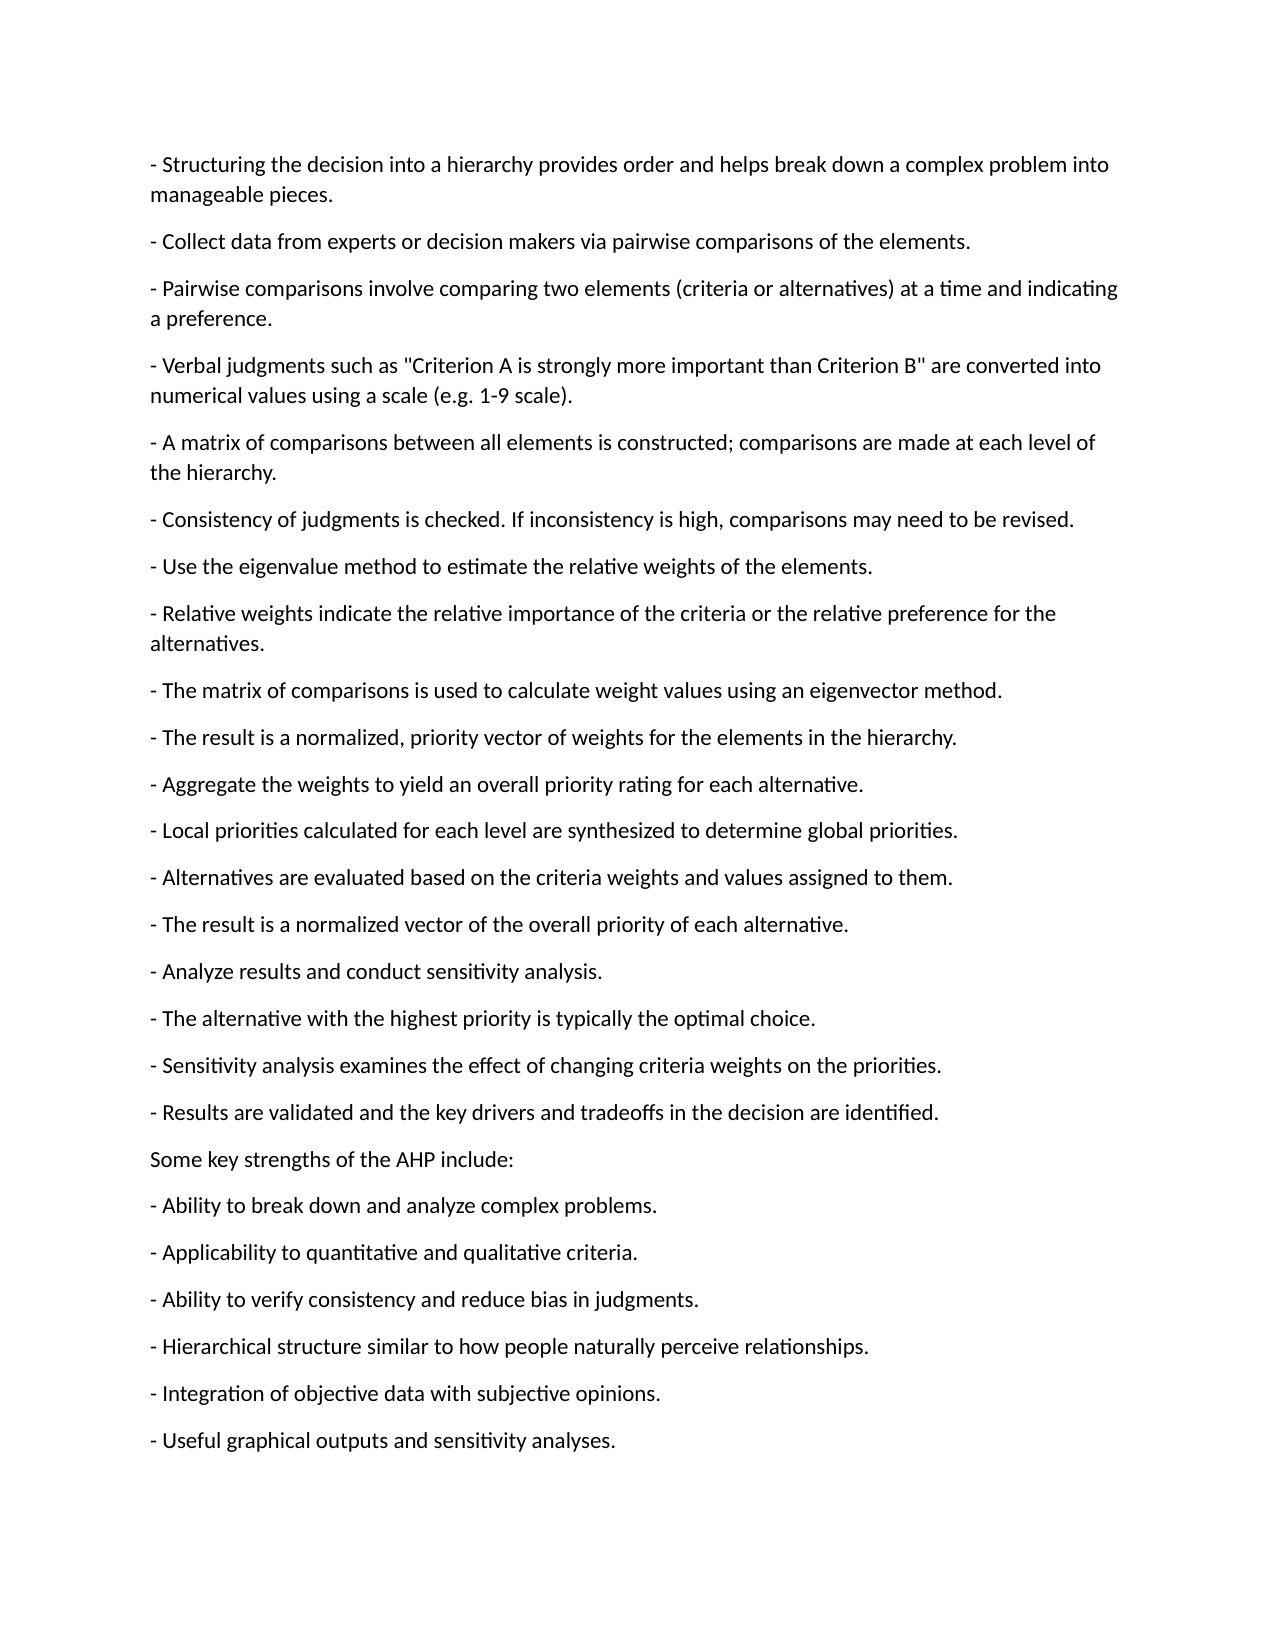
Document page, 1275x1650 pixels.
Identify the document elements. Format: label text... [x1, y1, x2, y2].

text - Local priorities calculated for each level are synthesized to determine global priorities. [150, 817, 1125, 845]
text - Analyze results and conduct sensitivity analysis. [150, 957, 1125, 985]
text - Sensitivity analysis examines the effect of changing criteria weights on the priorities. [150, 1051, 1125, 1079]
text - The result is a normalized vector of the overall priority of each alternative. [150, 910, 1125, 938]
text - A matrix of comparisons between all elements is constructed; comparisons are made at each level of the hierarchy. [150, 428, 1125, 486]
text - Structuring the decision into a hierarchy provides order and helps break down a complex problem into manageable pieces. [150, 150, 1125, 208]
text - Applicability to quantitative and qualitative criteria. [150, 1238, 1125, 1267]
text - Aggregate the weights to yield an overall priority rating for each alternative. [150, 770, 1125, 798]
text - The result is a normalized, priority vector of weights for the elements in the hierarchy. [150, 723, 1125, 751]
text - Alternatives are evaluated based on the criteria weights and values assigned to them. [150, 863, 1125, 892]
text - Verbal judgments such as "Criterion A is strongly more important than Criterion B" are converted into numerical values using a scale (e.g. 1-9 scale). [150, 351, 1125, 409]
text - Relative weights indicate the relative importance of the criteria or the relative preference for the alternatives. [150, 599, 1125, 657]
text - Hierarchical structure similar to how people naturally perceive relationships. [150, 1332, 1125, 1360]
text - The alternative with the highest priority is typically the optimal choice. [150, 1004, 1125, 1032]
text - Useful graphical outputs and sensitivity analyses. [150, 1426, 1125, 1454]
text - Ability to verify consistency and reduce bias in judgments. [150, 1285, 1125, 1313]
text - Pairwise comparisons involve comparing two elements (criteria or alternatives) at a time and indicating a preference. [150, 274, 1125, 332]
text - Consistency of judgments is checked. If inconsistency is high, comparisons may need to be revised. [150, 505, 1125, 533]
text - Use the eigenvalue method to estimate the relative weights of the elements. [150, 552, 1125, 580]
text - Ability to break down and analyze complex problems. [150, 1192, 1125, 1220]
text - Collect data from experts or decision makers via pairwise comparisons of the elements. [150, 227, 1125, 255]
text - Results are validated and the key drivers and tradeoffs in the decision are identified. [150, 1098, 1125, 1126]
text - Integration of objective data with subjective opinions. [150, 1379, 1125, 1407]
text Some key strengths of the AHP include: [150, 1145, 1125, 1173]
text - The matrix of comparisons is used to calculate weight values using an eigenvector method. [150, 676, 1125, 704]
